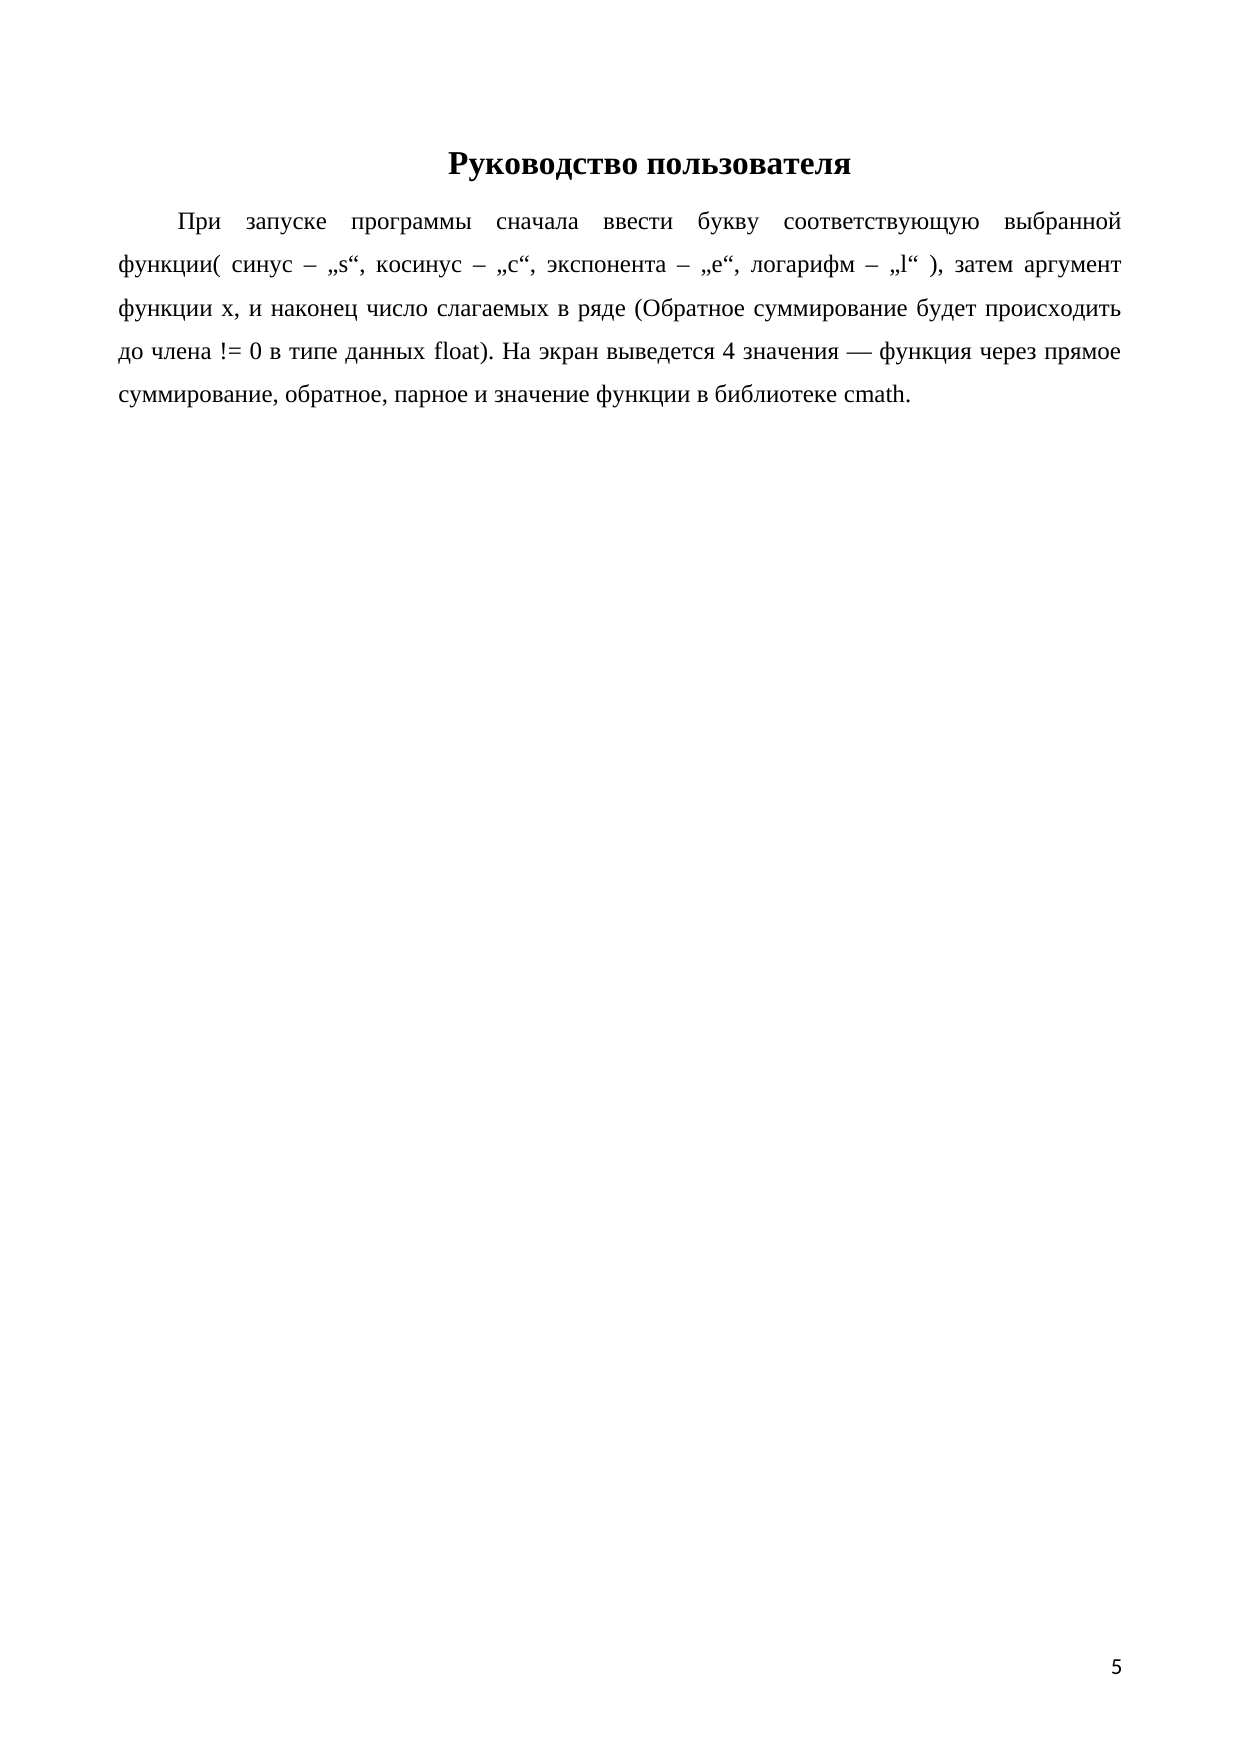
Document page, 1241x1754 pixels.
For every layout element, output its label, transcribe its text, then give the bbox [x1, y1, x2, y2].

text При запуске программы сначала ввести букву соответствующую выбранной функции( синус – „s“, косинус – „c“, экспонента – „e“, логарифм – „l“ ), затем аргумент функции x, и наконец число слагаемых в ряде (Обратное суммирование будет происходить до члена != 0 в типе данных float). На экран выведется 4 значения — функция через прямое суммирование, обратное, парное и значение функции в библиотеке cmath. [118, 206, 1122, 408]
subtitle Руководство пользователя [118, 143, 1122, 181]
